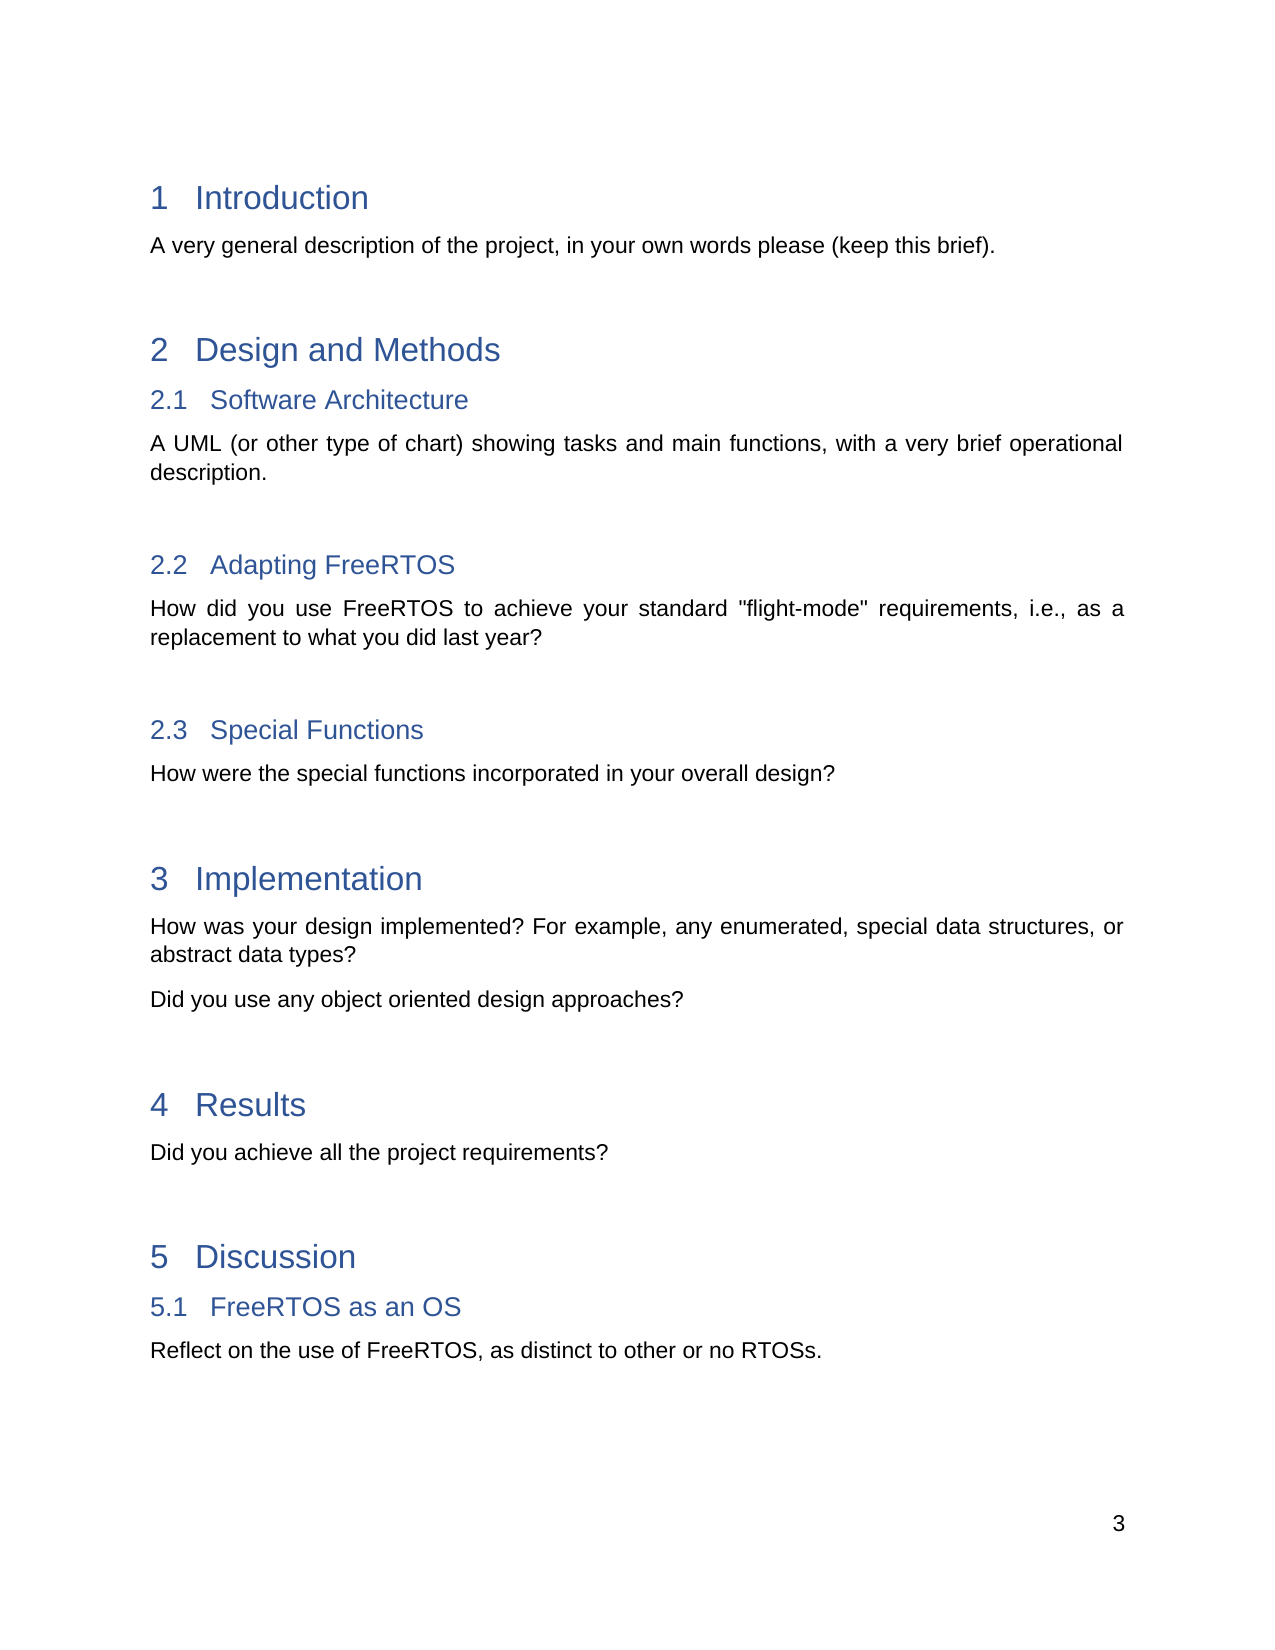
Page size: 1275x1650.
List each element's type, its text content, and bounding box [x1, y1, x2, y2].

subtitle Discussion [150, 1237, 1125, 1276]
text A UML (or other type of chart) showing tasks and main functions, with a very brief operational description. [150, 430, 1125, 485]
subtitle Design and Methods [150, 330, 1125, 369]
subtitle Adapting FreeRTOS [150, 549, 1125, 580]
text How was your design implemented? For example, any enumerated, special data structures, or abstract data types? [150, 913, 1125, 967]
subtitle Introduction [150, 178, 1125, 216]
subtitle FreeRTOS as an OS [150, 1291, 1125, 1322]
subtitle Implementation [150, 859, 1125, 897]
text A very general description of the project, in your own words please (keep this brief). [150, 232, 1125, 258]
text How did you use FreeRTOS to achieve your standard "flight-mode" requirements, i.e., as a replacement to what you did last year? [150, 595, 1125, 650]
subtitle Software Architecture [150, 384, 1125, 415]
text Did you achieve all the project requirements? [150, 1139, 1125, 1165]
subtitle Results [150, 1085, 1125, 1123]
text Reflect on the use of FreeRTOS, as distinct to other or no RTOSs. [150, 1337, 1125, 1364]
text How were the special functions incorporated in your overall design? [150, 760, 1125, 787]
text Did you use any object oriented design approaches? [150, 986, 1125, 1013]
subtitle Special Functions [150, 714, 1125, 745]
